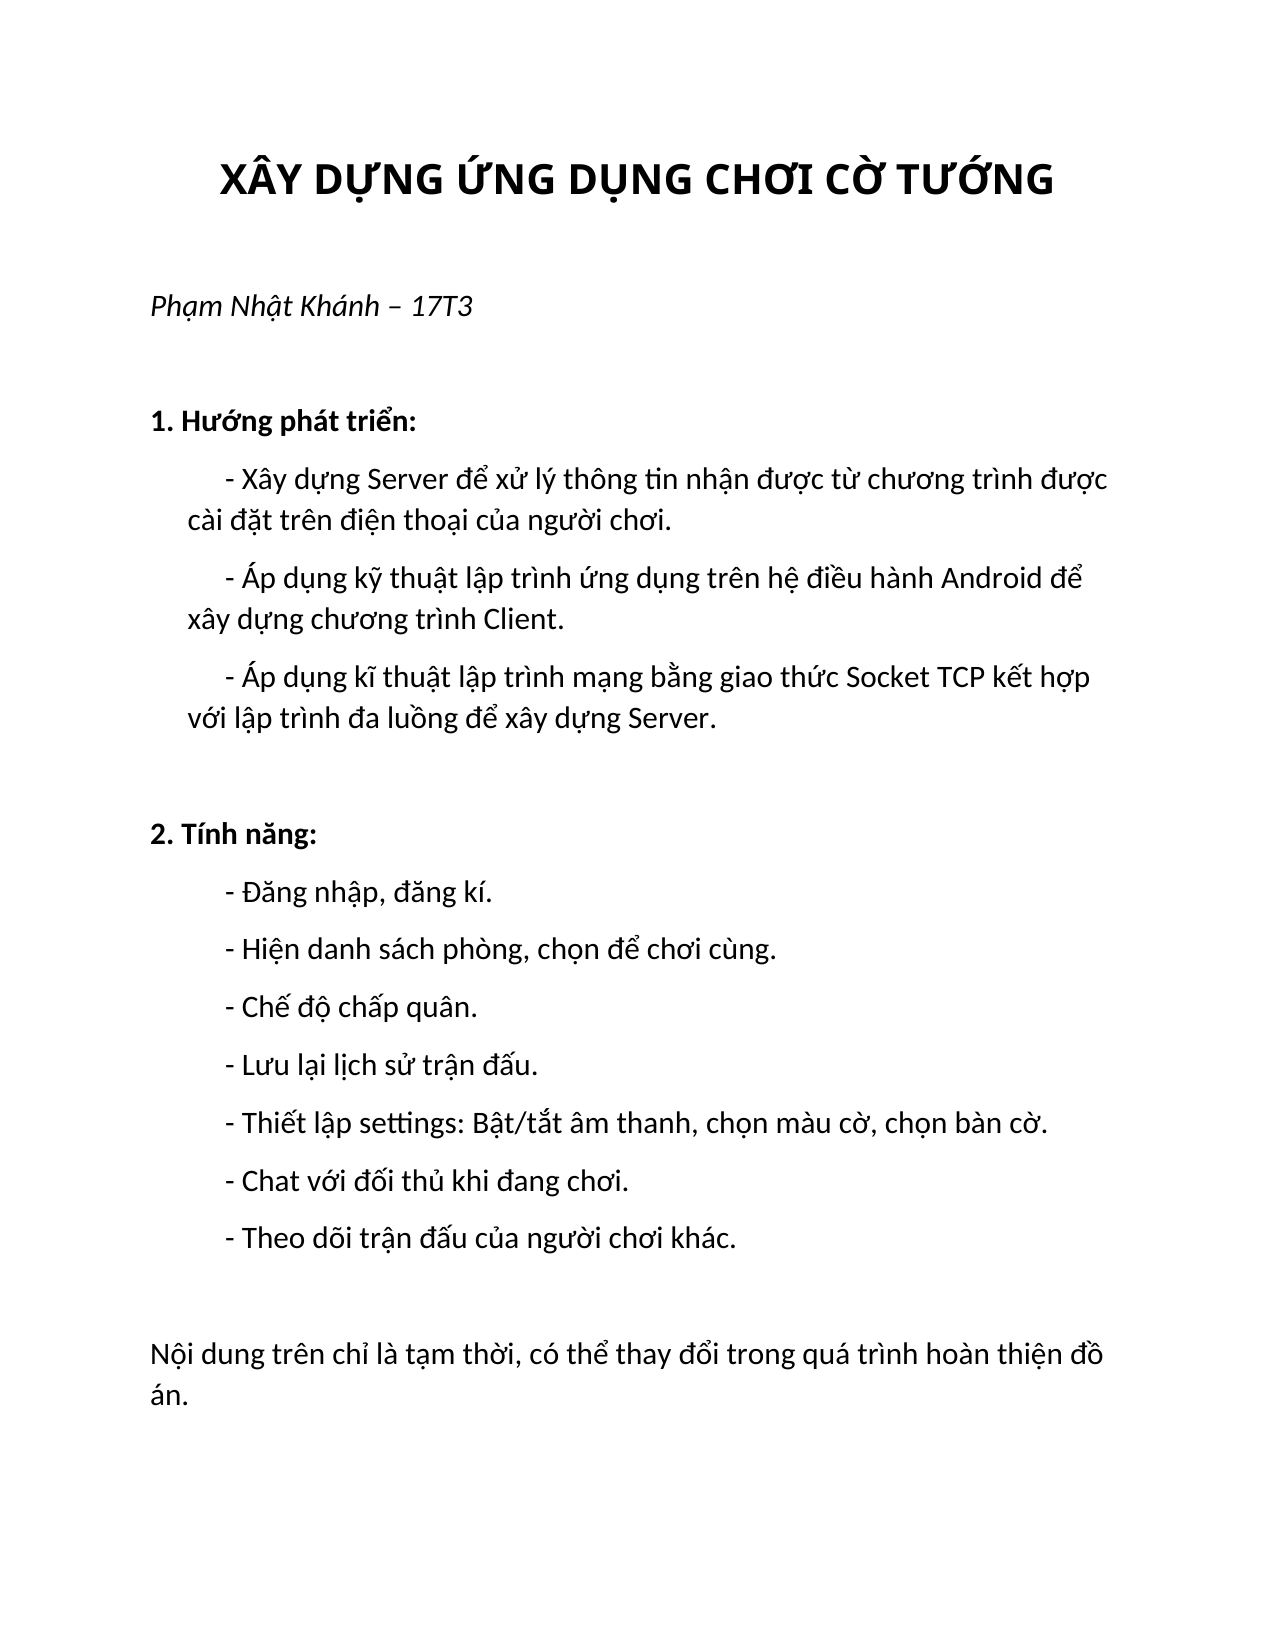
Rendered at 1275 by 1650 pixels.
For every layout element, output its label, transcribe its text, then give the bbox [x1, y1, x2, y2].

text XÂY DỰNG ỨNG DỤNG CHƠI CỜ TƯỚNG [150, 150, 1125, 207]
text Phạm Nhật Khánh – 17T3 [150, 286, 1125, 324]
text - Theo dõi trận đấu của người chơi khác. [150, 1218, 1125, 1257]
text - Lưu lại lịch sử trận đấu. [150, 1045, 1125, 1083]
text 2. Tính năng: [150, 814, 1125, 852]
text - Chat với đối thủ khi đang chơi. [150, 1161, 1125, 1199]
text - Áp dụng kĩ thuật lập trình mạng bằng giao thức Socket TCP kết hợp với lập trình đa luồng để xây dựng Server. [187, 657, 1125, 736]
text - Thiết lập settings: Bật/tắt âm thanh, chọn màu cờ, chọn bàn cờ. [150, 1103, 1125, 1141]
text - Chế độ chấp quân. [150, 987, 1125, 1025]
text - Áp dụng kỹ thuật lập trình ứng dụng trên hệ điều hành Android để xây dựng chương trình Client. [187, 558, 1125, 637]
text - Đăng nhập, đăng kí. [150, 872, 1125, 910]
text - Hiện danh sách phòng, chọn để chơi cùng. [150, 929, 1125, 968]
text - Xây dựng Server để xử lý thông tin nhận được từ chương trình được cài đặt trên điện thoại của người chơi. [187, 459, 1125, 538]
text 1. Hướng phát triển: [150, 401, 1125, 439]
text Nội dung trên chỉ là tạm thời, có thể thay đổi trong quá trình hoàn thiện đồ án. [150, 1334, 1125, 1413]
